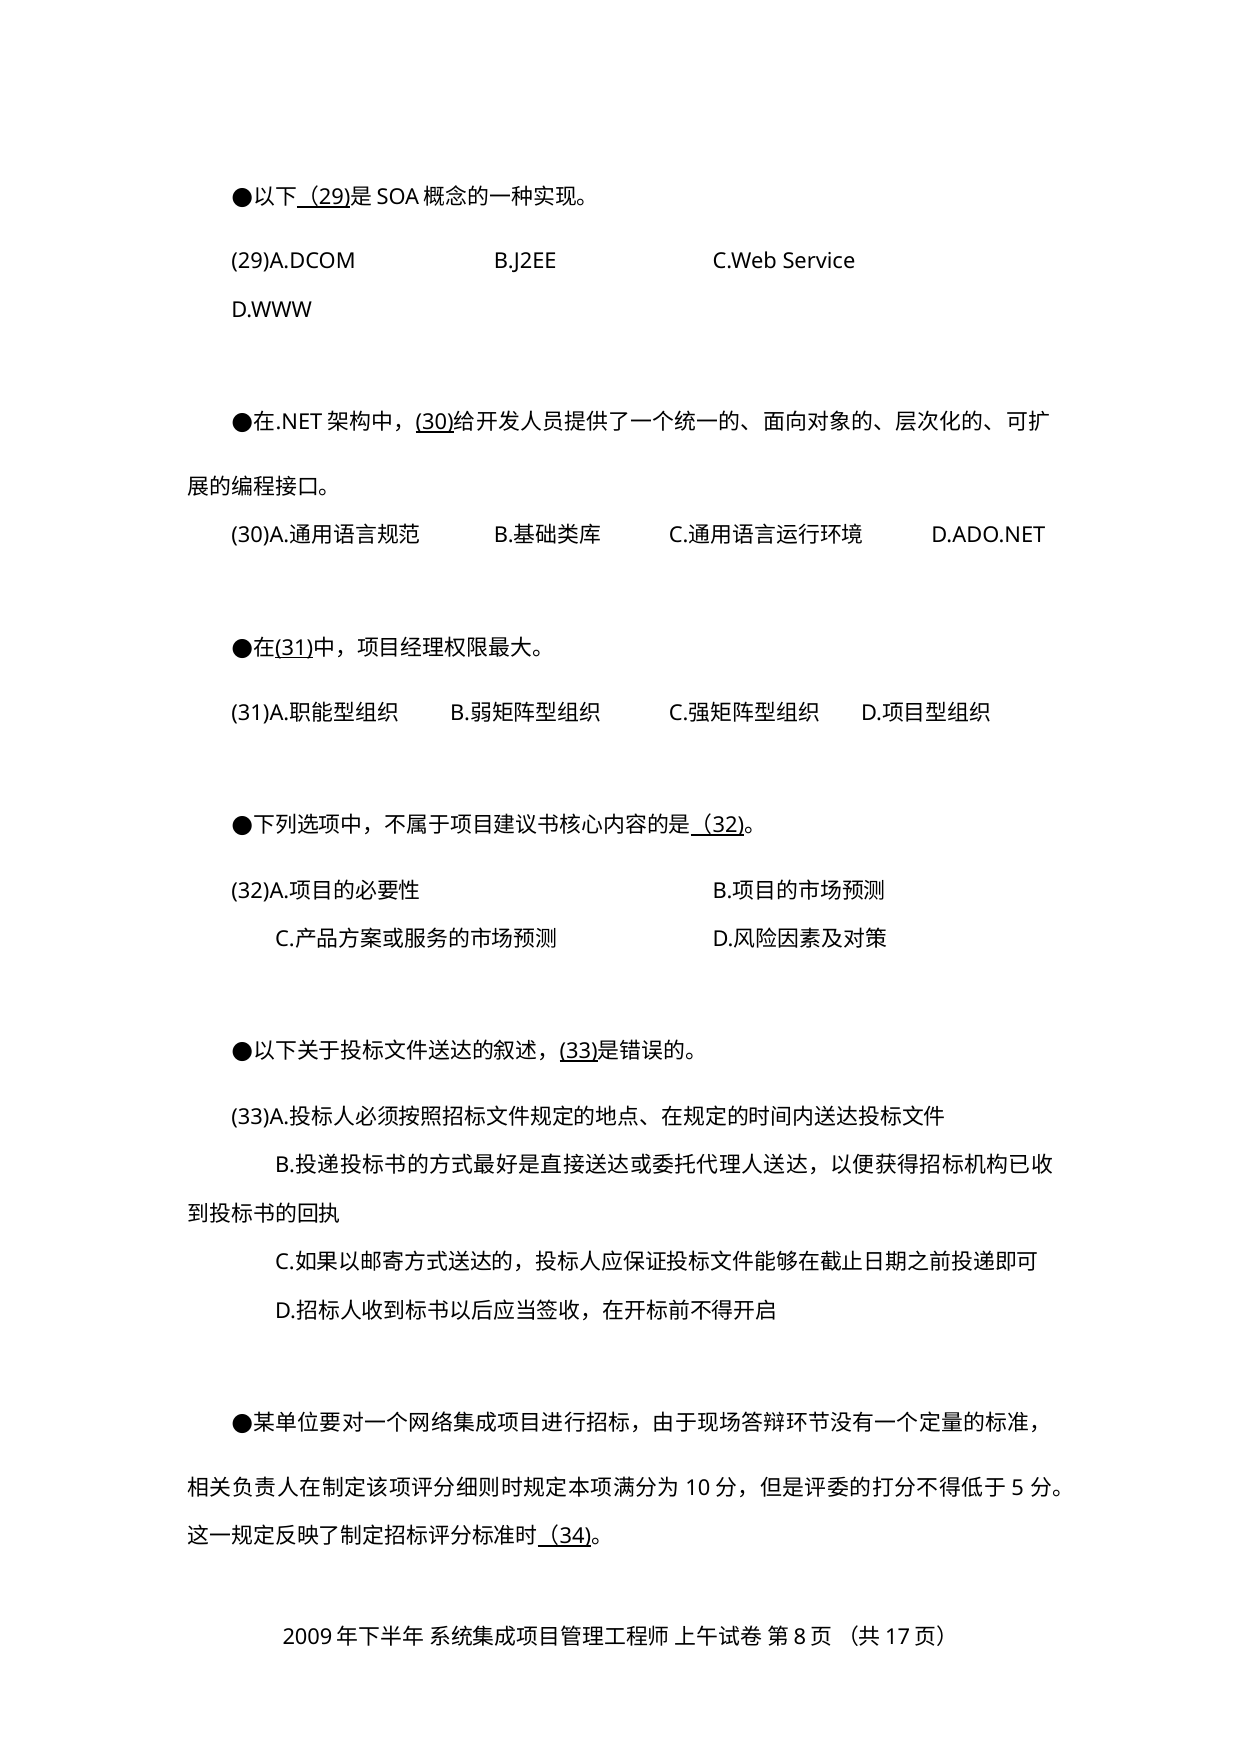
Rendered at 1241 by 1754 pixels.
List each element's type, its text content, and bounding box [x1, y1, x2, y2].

text ●以下关于投标文件送达的叙述，(33)是错误的。 [187, 1017, 1053, 1082]
text B.投递投标书的方式最好是直接送达或委托代理人送达，以便获得招标机构已收到投标书的回执 [187, 1147, 1053, 1228]
text ●以下（29)是SOA概念的一种实现。 [187, 162, 1053, 227]
text (33)A.投标人必须按照招标文件规定的地点、在规定的时间内送达投标文件 [187, 1098, 1053, 1131]
text ●某单位要对一个网络集成项目进行招标，由于现场答辩环节没有一个定量的标准，相关负责人在制定该项评分细则时规定本项满分为10分，但是评委的打分不得低于5 分。这一规定反映了制定招标评分标准时（34)。 [187, 1388, 1053, 1551]
text ●下列选项中，不属于项目建议书核心内容的是（32)。 [187, 791, 1053, 856]
text (30)A.通用语言规范 B.基础类库 C.通用语言运行环境 D.ADO.NET [187, 517, 1053, 549]
text D.招标人收到标书以后应当签收，在开标前不得开启 [187, 1292, 1053, 1325]
text (32)A.项目的必要性 B.项目的市场预测 [187, 872, 1053, 905]
text ●在(31)中，项目经理权限最大。 [187, 613, 1053, 678]
text ●在.NET架构中，(30)给开发人员提供了一个统一的、面向对象的、层次化的、可扩展的编程接口。 [187, 387, 1053, 501]
text C.如果以邮寄方式送达的，投标人应保证投标文件能够在截止日期之前投递即可 [187, 1244, 1053, 1276]
text (31)A.职能型组织 B.弱矩阵型组织 C.强矩阵型组织 D.项目型组织 [187, 695, 1053, 727]
text (29)A.DCOM B.J2EE C.Web Service D.WWW [187, 244, 1053, 325]
text C.产品方案或服务的市场预测 D.风险因素及对策 [187, 921, 1053, 953]
